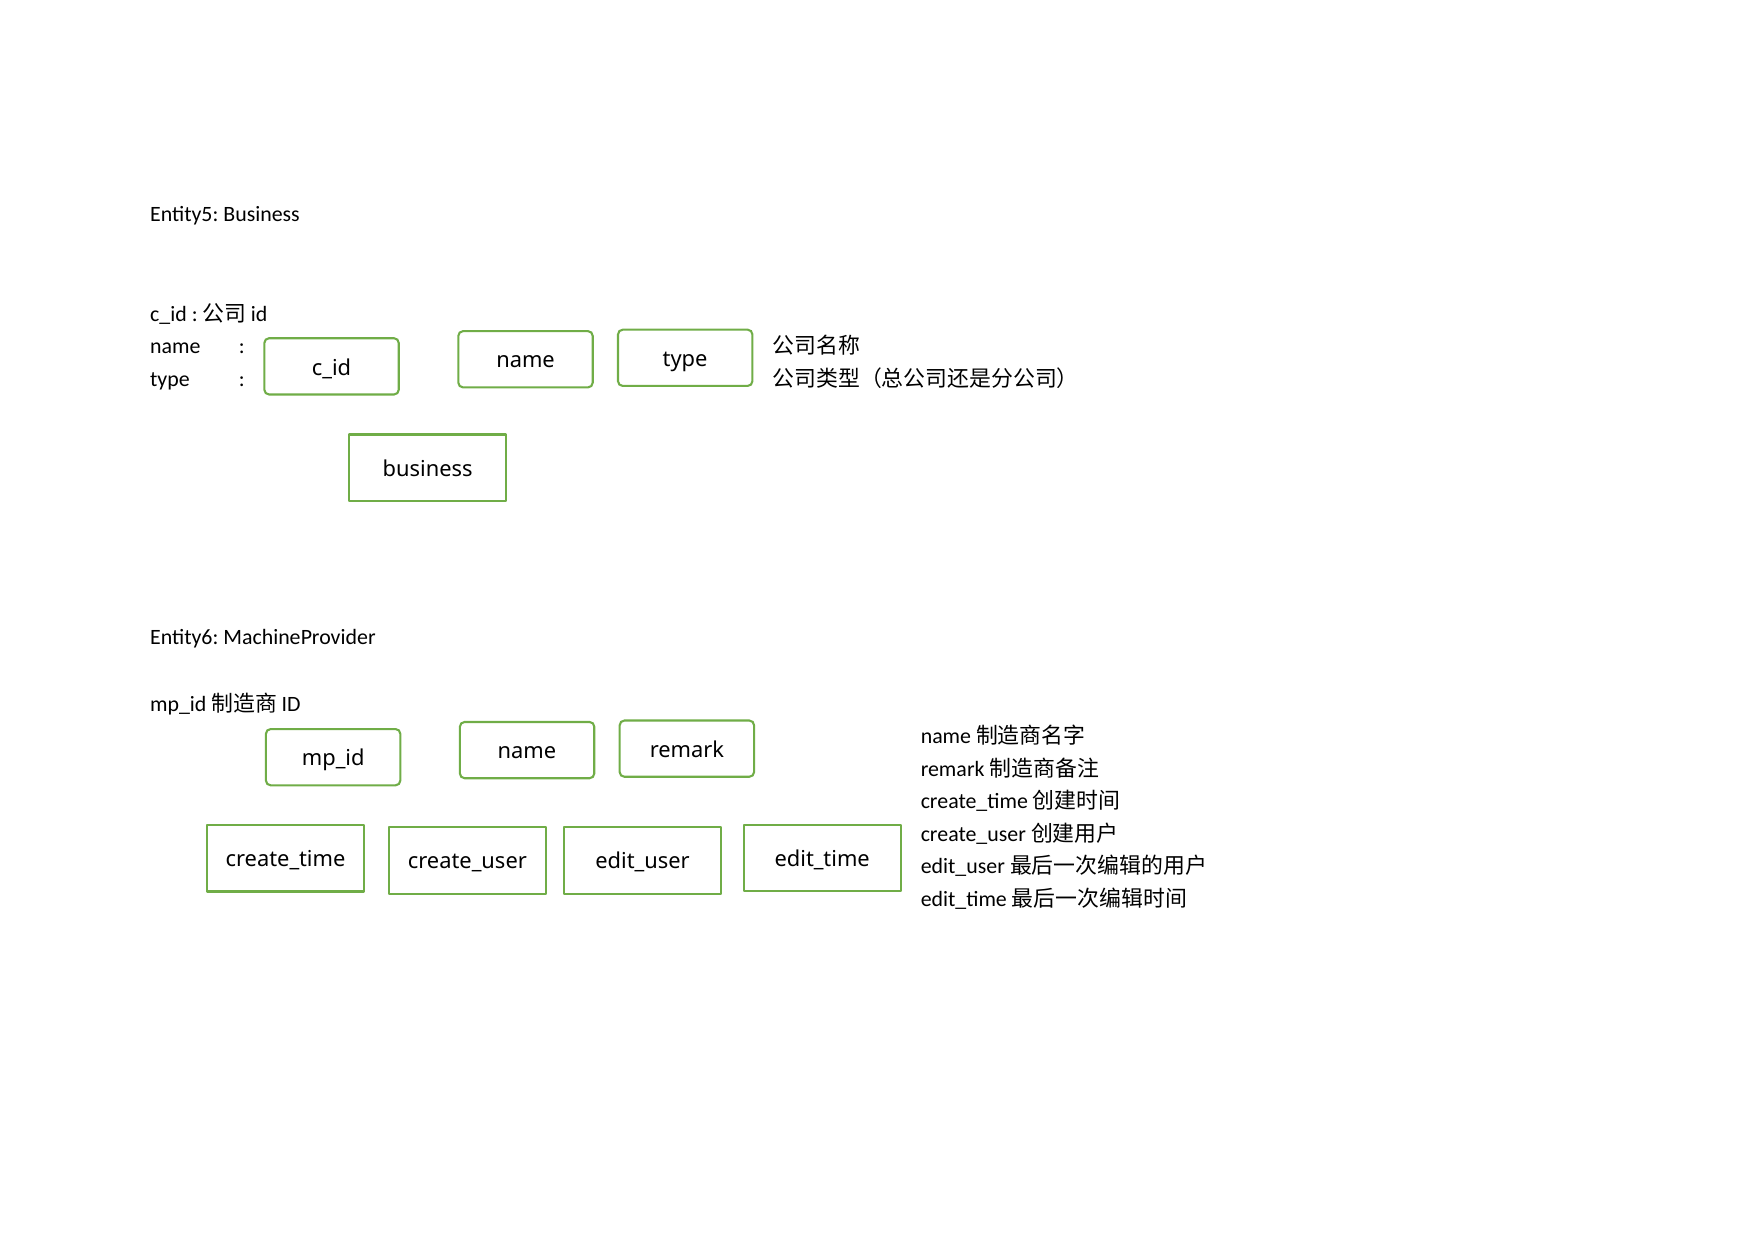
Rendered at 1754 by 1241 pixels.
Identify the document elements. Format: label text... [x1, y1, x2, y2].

text name : 公司名称 [150, 328, 1604, 360]
text remark 制造商备注 [150, 750, 1604, 783]
text create_time 创建时间 [150, 783, 1604, 815]
text Entity5: Business [150, 198, 1604, 230]
text edit_user 最后一次编辑的用户 [150, 848, 1604, 880]
text create_user 创建用户 [150, 815, 1604, 848]
text Entity6: MachineProvider [150, 620, 1604, 653]
text mp_id 制造商ID [150, 685, 1604, 718]
text c_id : 公司id [150, 295, 1604, 328]
text edit_time 最后一次编辑时间 [150, 880, 1604, 913]
text name 制造商名字 [150, 718, 1604, 750]
text type : 公司类型（总公司还是分公司） [150, 360, 1604, 393]
